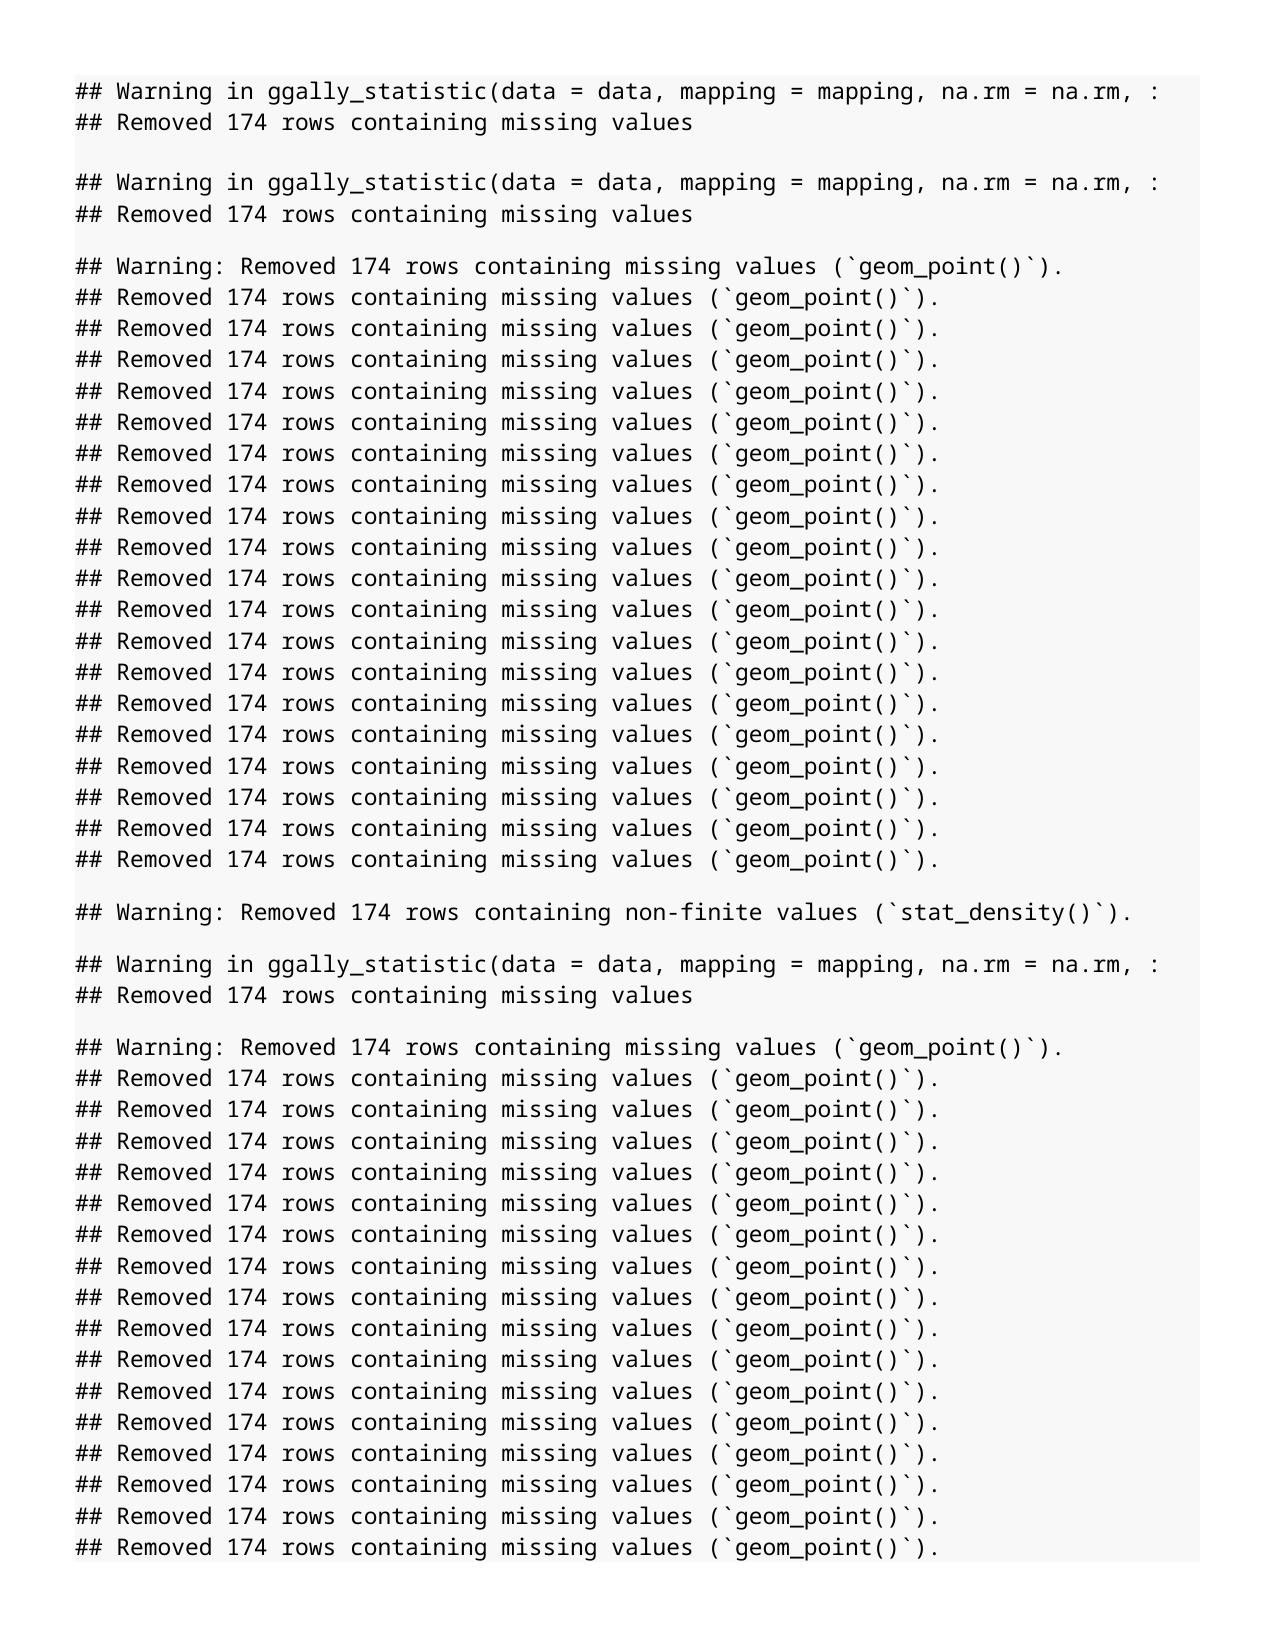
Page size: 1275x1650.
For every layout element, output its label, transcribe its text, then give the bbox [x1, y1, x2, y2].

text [75, 1031, 1200, 1562]
text ## Warning in ggally_statistic(data = data, mapping = mapping, na.rm = na.rm, : ## Removed 174 rows containing missing values ## Warning in ggally_statistic(data = data, mapping = mapping, na.rm = na.rm, : ## Removed 174 rows containing missing values [75, 75, 1200, 229]
text ## Warning: Removed 174 rows containing missing values (`geom_point()`). ## Removed 174 rows containing missing values (`geom_point()`). ## Removed 174 rows containing missing values (`geom_point()`). ## Removed 174 rows containing missing values (`geom_point()`). ## Removed 174 rows containing missing values (`geom_point()`). ## Removed 174 rows containing missing values (`geom_point()`). ## Removed 174 rows containing missing values (`geom_point()`). ## Removed 174 rows containing missing values (`geom_point()`). ## Removed 174 rows containing missing values (`geom_point()`). ## Removed 174 rows containing missing values (`geom_point()`). ## Removed 174 rows containing missing values (`geom_point()`). ## Removed 174 rows containing missing values (`geom_point()`). ## Removed 174 rows containing missing values (`geom_point()`). ## Removed 174 rows containing missing values (`geom_point()`). ## Removed 174 rows containing missing values (`geom_point()`). ## Removed 174 rows containing missing values (`geom_point()`). ## Removed 174 rows containing missing values (`geom_point()`). ## Removed 174 rows containing missing values (`geom_point()`). ## Removed 174 rows containing missing values (`geom_point()`). ## Removed 174 rows containing missing values (`geom_point()`). [75, 249, 1200, 874]
text ## Warning: Removed 174 rows containing non-finite values (`stat_density()`). [75, 895, 1200, 927]
text ## Warning in ggally_statistic(data = data, mapping = mapping, na.rm = na.rm, : ## Removed 174 rows containing missing values [75, 947, 1200, 1010]
